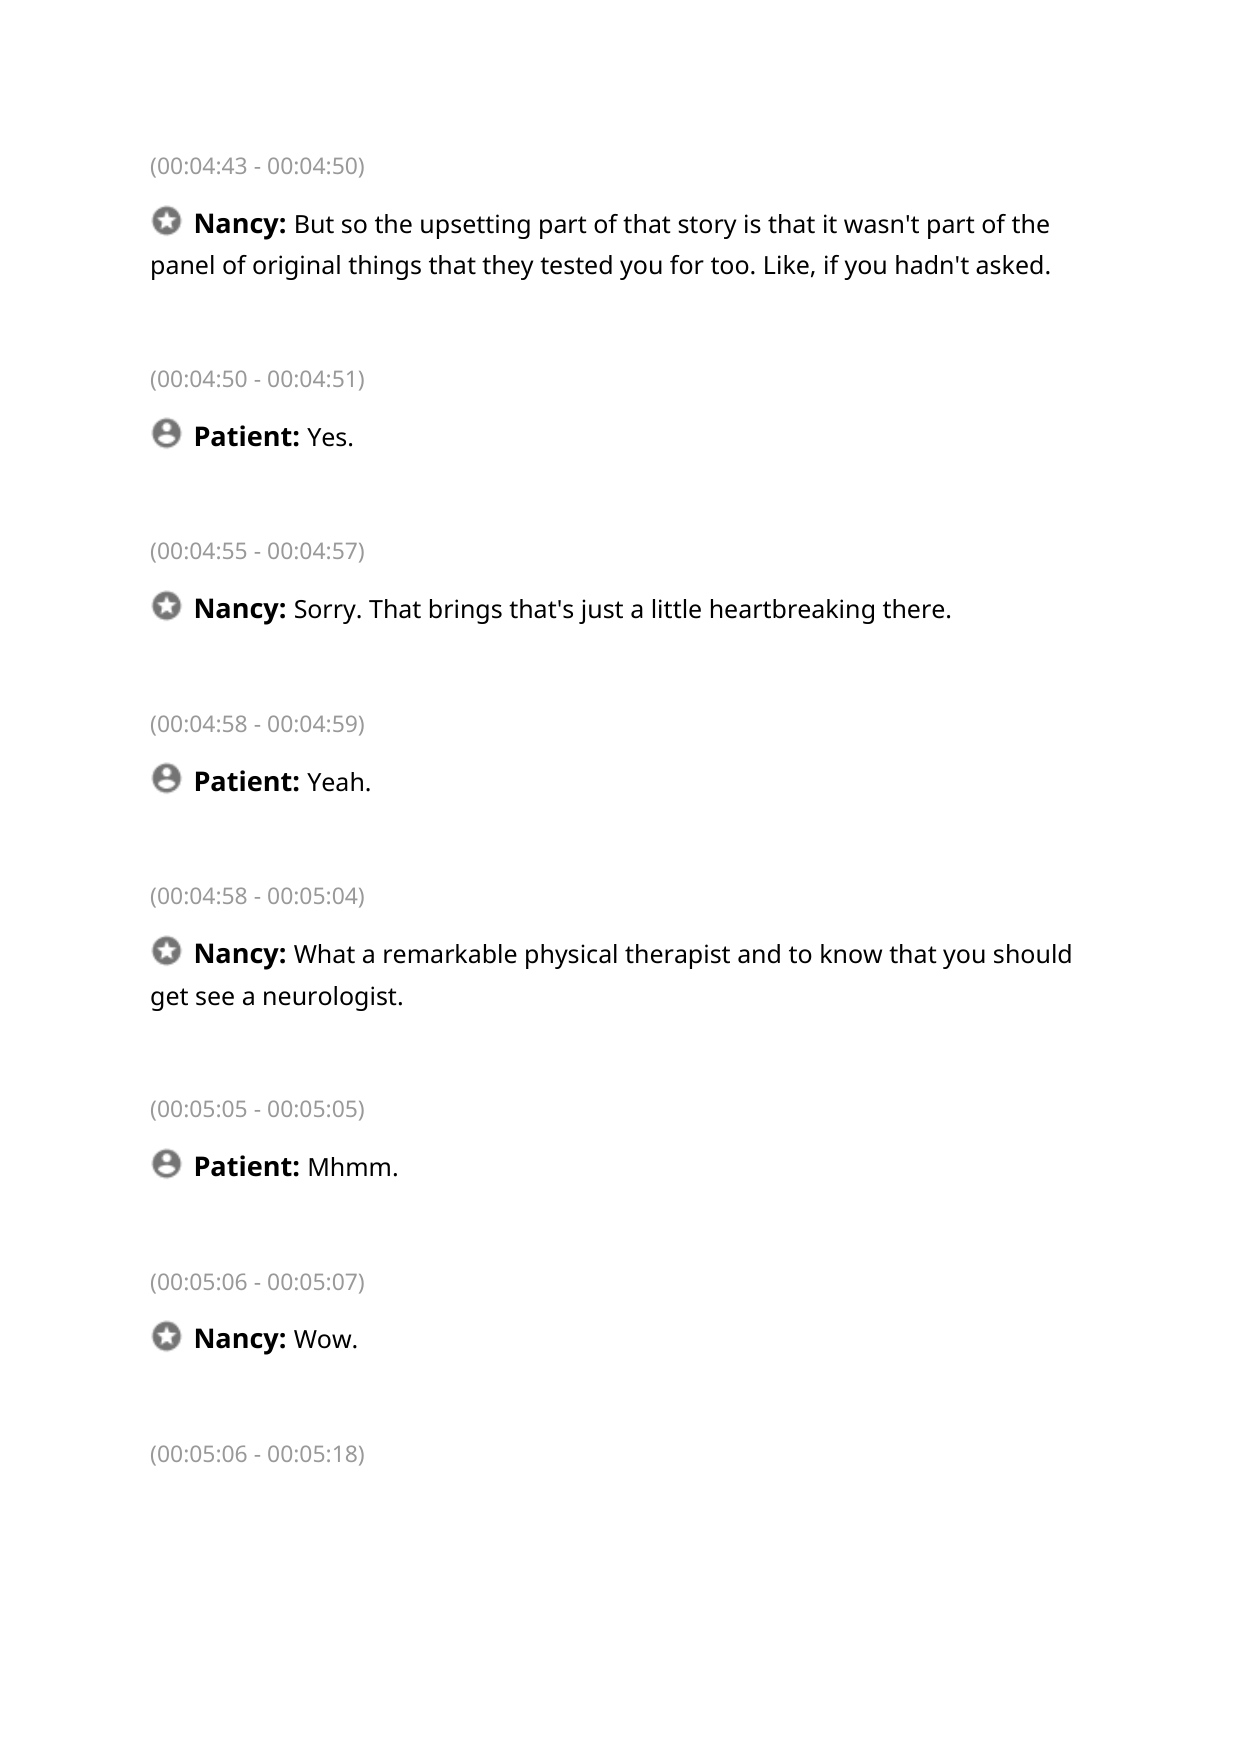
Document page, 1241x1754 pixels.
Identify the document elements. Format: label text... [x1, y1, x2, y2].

text (00:05:05 - 00:05:05) [150, 1093, 1090, 1124]
text (00:04:50 - 00:04:51) [150, 363, 1090, 394]
text (00:04:58 - 00:04:59) [150, 708, 1090, 739]
text Patient: Yes. [150, 417, 1090, 454]
text Nancy: Wow. [150, 1320, 1090, 1357]
text (00:05:06 - 00:05:07) [150, 1266, 1090, 1297]
picture [150, 934, 184, 968]
picture [150, 761, 184, 796]
text Patient: Yeah. [150, 762, 1090, 799]
text Nancy: Sorry. That brings that's just a little heartbreaking there. [150, 589, 1090, 626]
text Nancy: But so the upsetting part of that story is that it wasn't part of the panel of original things that they tested you for too. Like, if you hadn't asked. [150, 204, 1090, 282]
picture [150, 1319, 184, 1354]
text (00:04:43 - 00:04:50) [150, 150, 1090, 181]
text (00:05:06 - 00:05:18) [150, 1438, 1090, 1469]
text Patient: Mhmm. [150, 1147, 1090, 1184]
picture [150, 1147, 184, 1181]
text Nancy: What a remarkable physical therapist and to know that you should get see a neurologist. [150, 934, 1090, 1012]
text (00:04:58 - 00:05:04) [150, 880, 1090, 912]
picture [150, 416, 184, 451]
picture [150, 589, 184, 623]
text (00:04:55 - 00:04:57) [150, 535, 1090, 567]
picture [150, 204, 184, 238]
